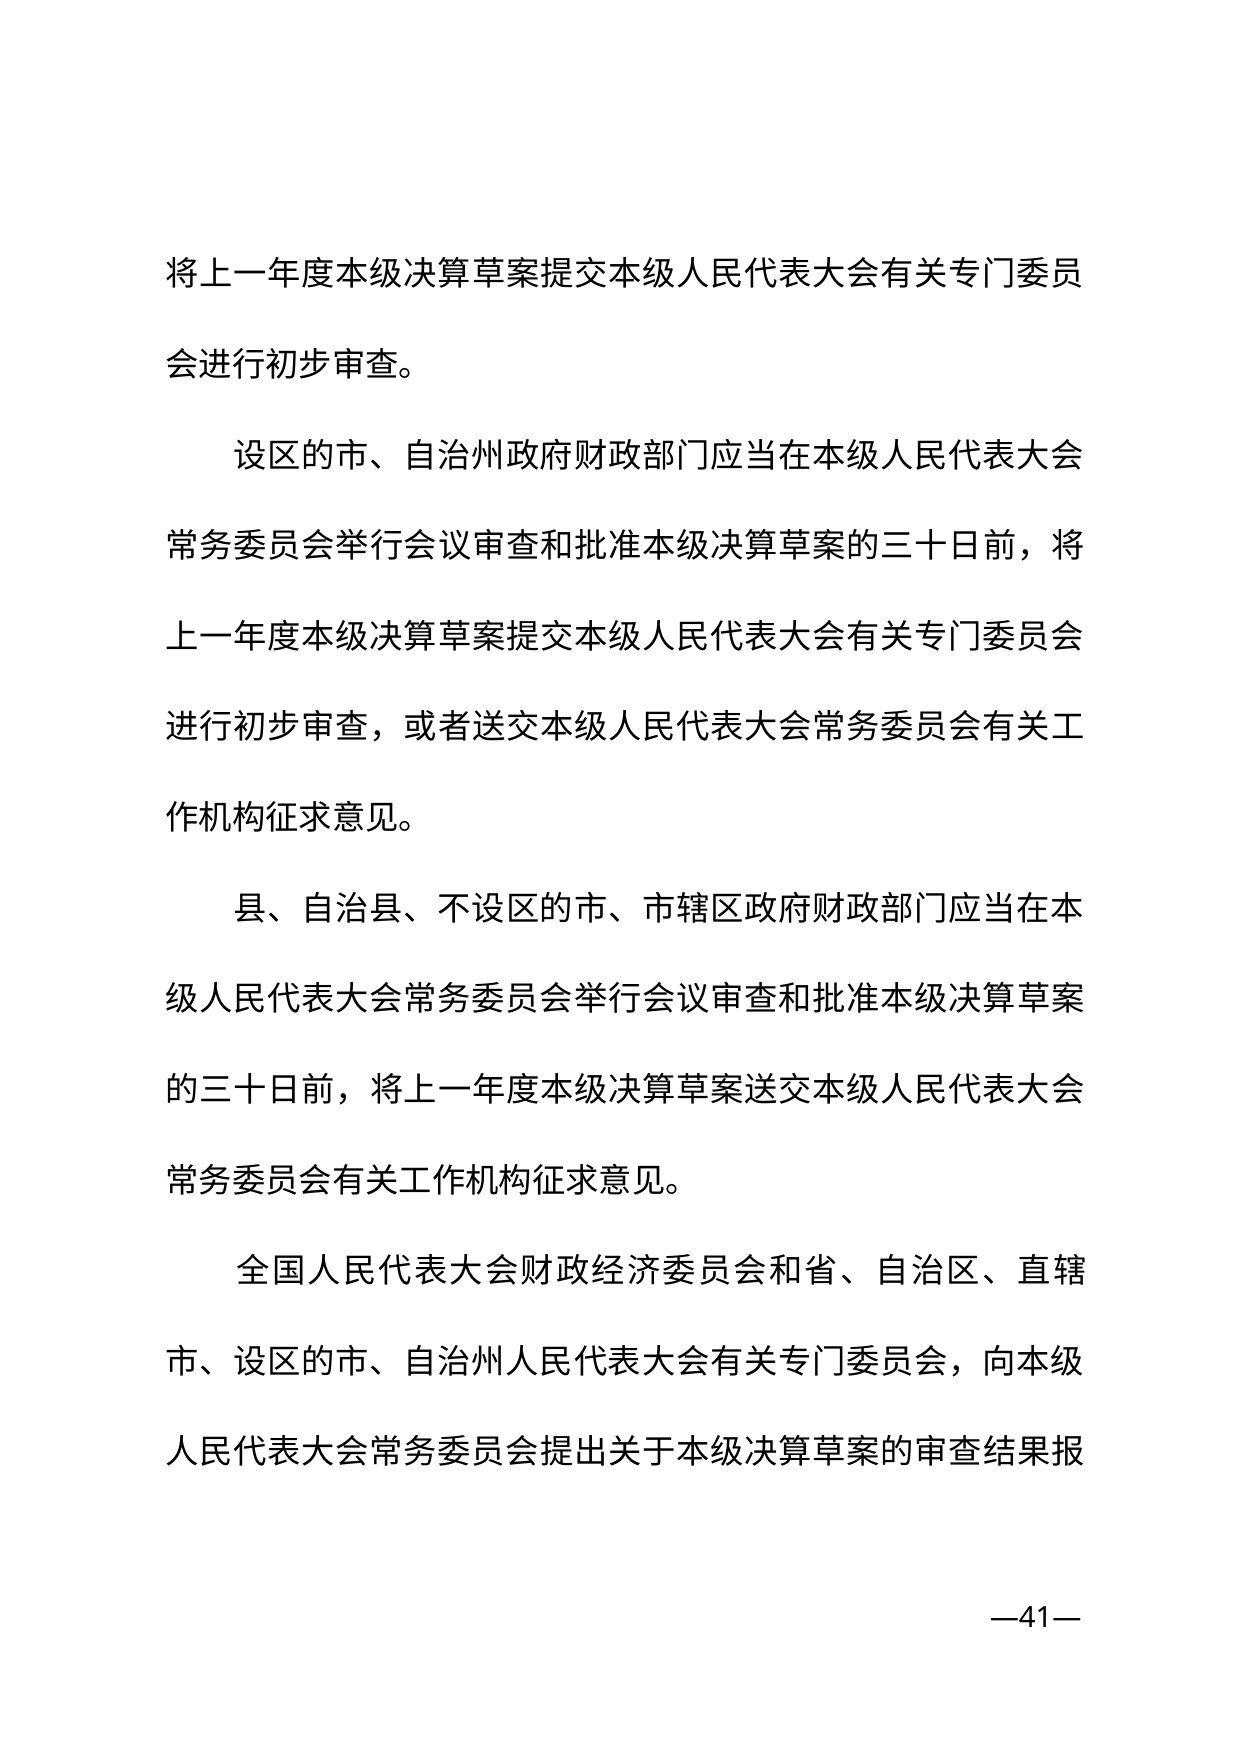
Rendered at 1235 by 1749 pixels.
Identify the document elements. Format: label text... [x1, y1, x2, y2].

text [165, 1223, 1087, 1495]
text 县、自治县、不设区的市、市辖区政府财政部门应当在本级人民代表大会常务委员会举行会议审查和批准本级决算草案的三十日前，将上一年度本级决算草案送交本级人民代表大会常务委员会有关工作机构征求意见。 [165, 860, 1087, 1223]
text 设区的市、自治州政府财政部门应当在本级人民代表大会常务委员会举行会议审查和批准本级决算草案的三十日前，将上一年度本级决算草案提交本级人民代表大会有关专门委员会进行初步审查，或者送交本级人民代表大会常务委员会有关工作机构征求意见。 [165, 407, 1087, 860]
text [165, 226, 1087, 407]
